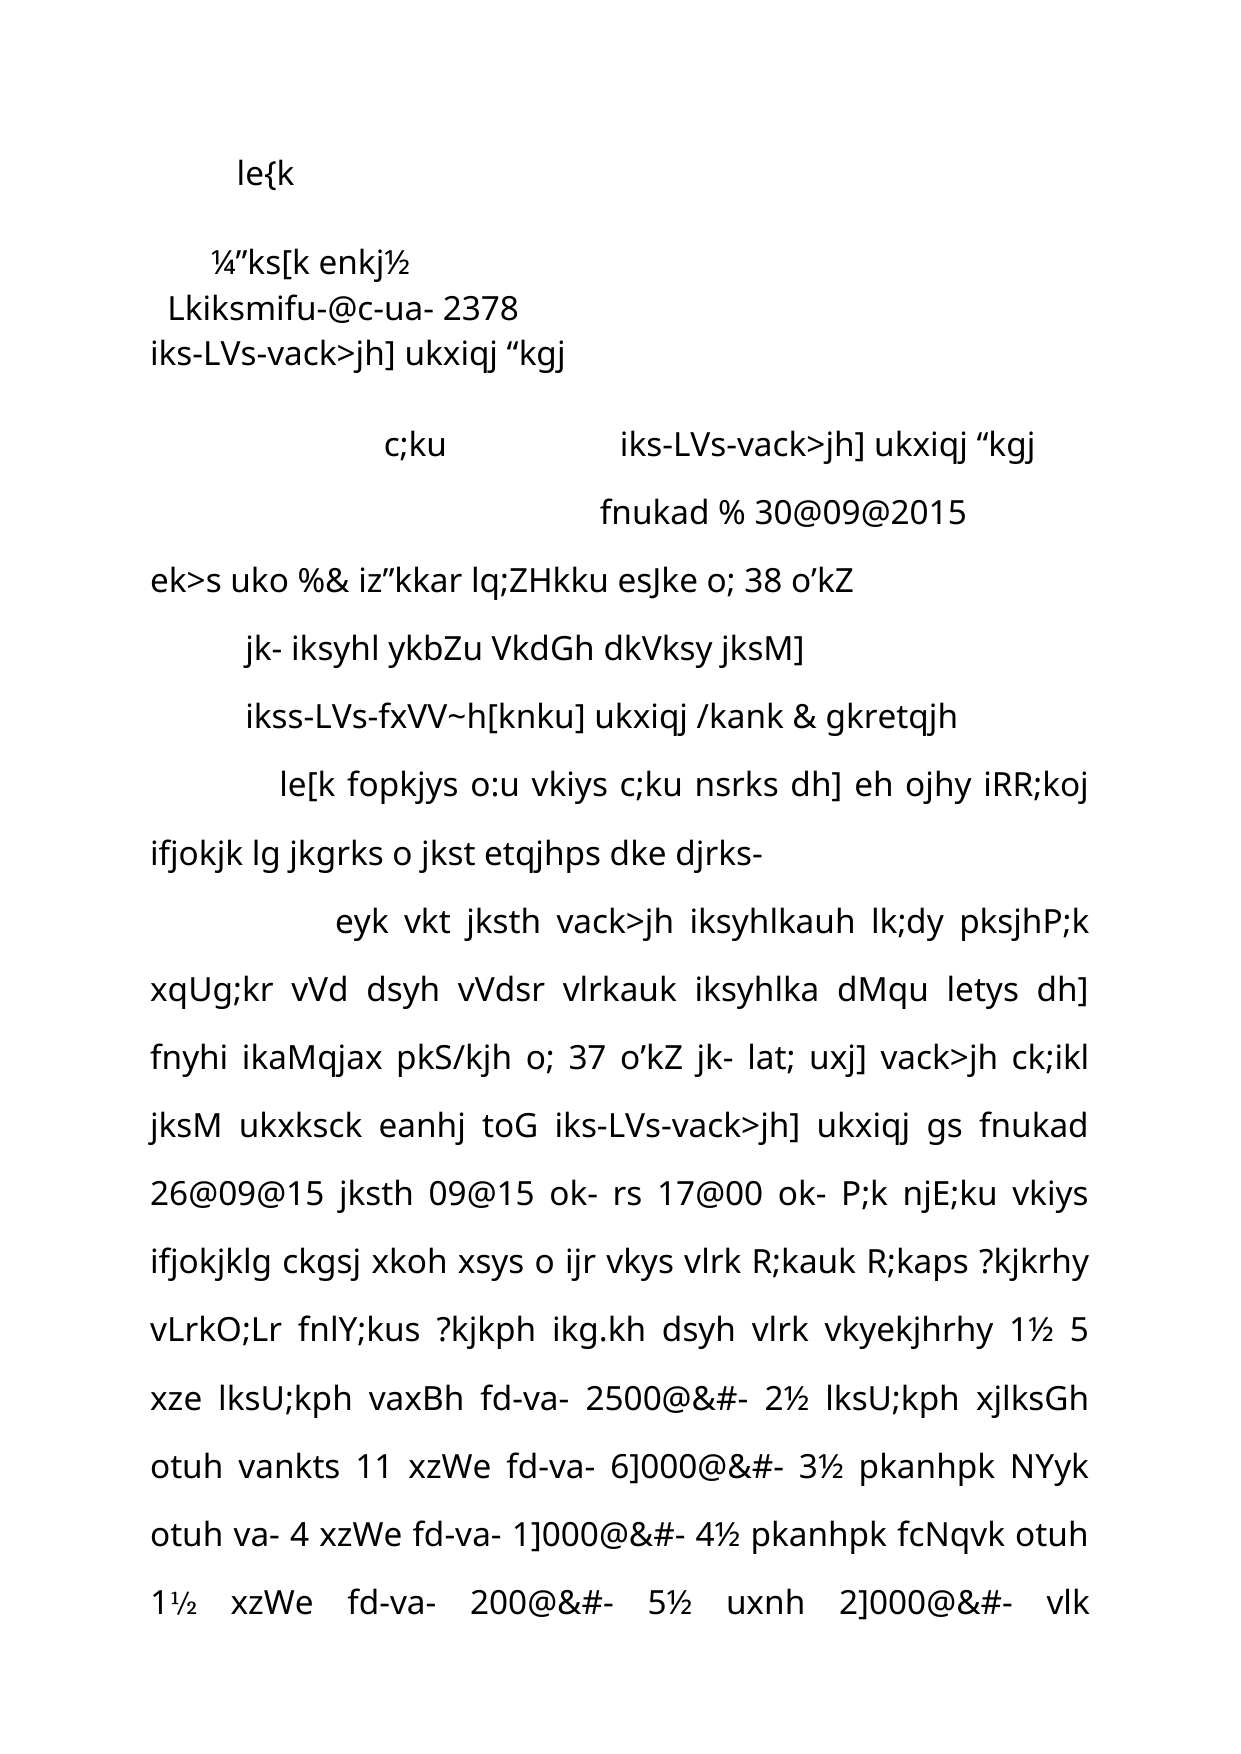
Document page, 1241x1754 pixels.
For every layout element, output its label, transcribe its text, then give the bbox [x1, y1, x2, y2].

text jk- iksyhl ykbZu VkdGh dkVksy jksM] [150, 625, 1090, 670]
text ek>s uko %& iz”kkar lq;ZHkku esJke o; 38 o’kZ [150, 557, 1090, 602]
text c;ku iks-LVs-vack>jh] ukxiqj “kgj [150, 421, 1090, 466]
text le[k fopkjys o:u vkiys c;ku nsrks dh] eh ojhy iRR;koj ifjokjk lg jkgrks o jkst etqjhps dke djrks- [150, 761, 1090, 875]
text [150, 897, 1090, 1624]
text ¼”ks[k enkj½ [150, 239, 1090, 284]
text ikss-LVs-fxVV~h[knku] ukxiqj /kank & gkretqjh [150, 693, 1090, 738]
text Lkiksmifu-@c-ua- 2378 [150, 284, 1090, 330]
text iks-LVs-vack>jh] ukxiqj “kgj [150, 330, 1090, 375]
text fnukad % 30@09@2015 [150, 489, 1090, 534]
text le{k [150, 150, 1090, 195]
